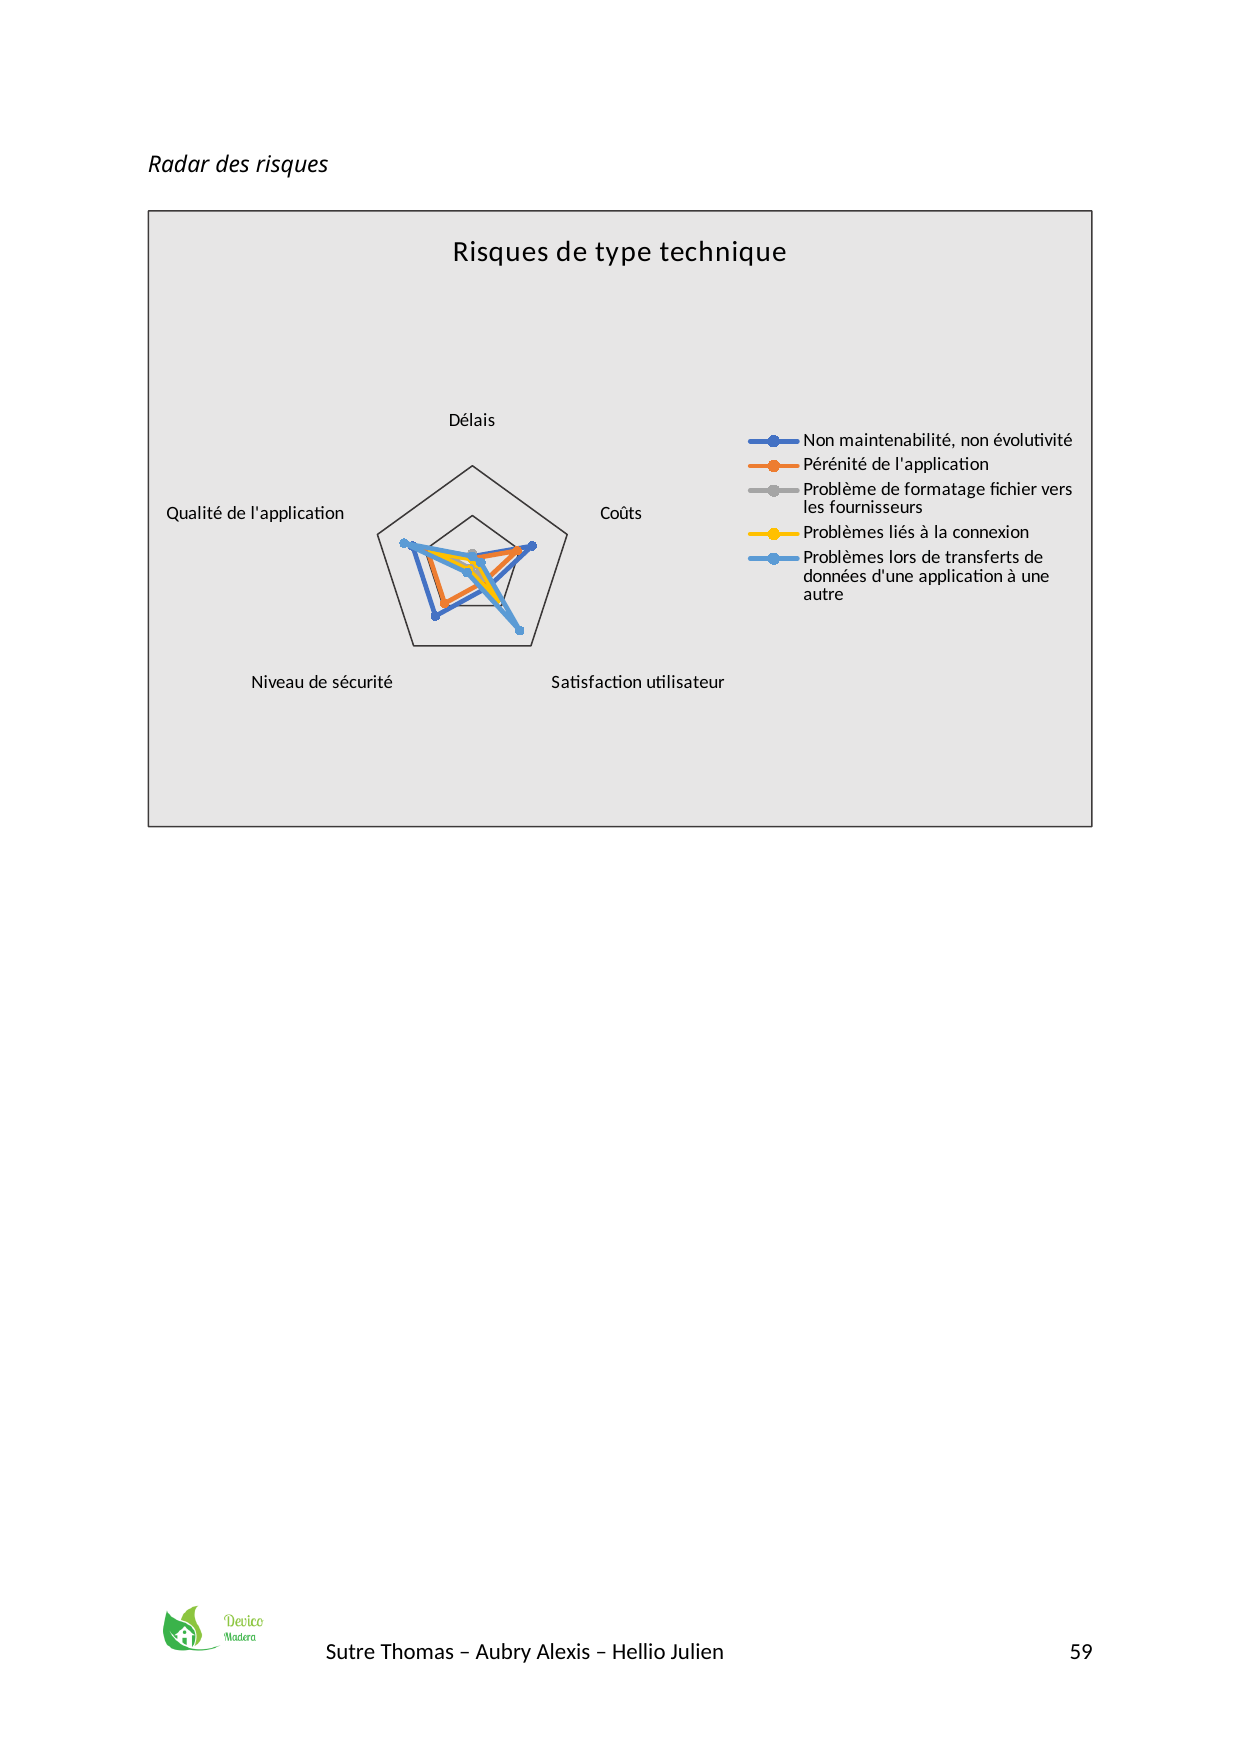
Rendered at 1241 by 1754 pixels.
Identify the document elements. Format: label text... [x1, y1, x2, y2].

subtitle Radar des risques [148, 148, 1093, 179]
picture [147, 1587, 289, 1660]
